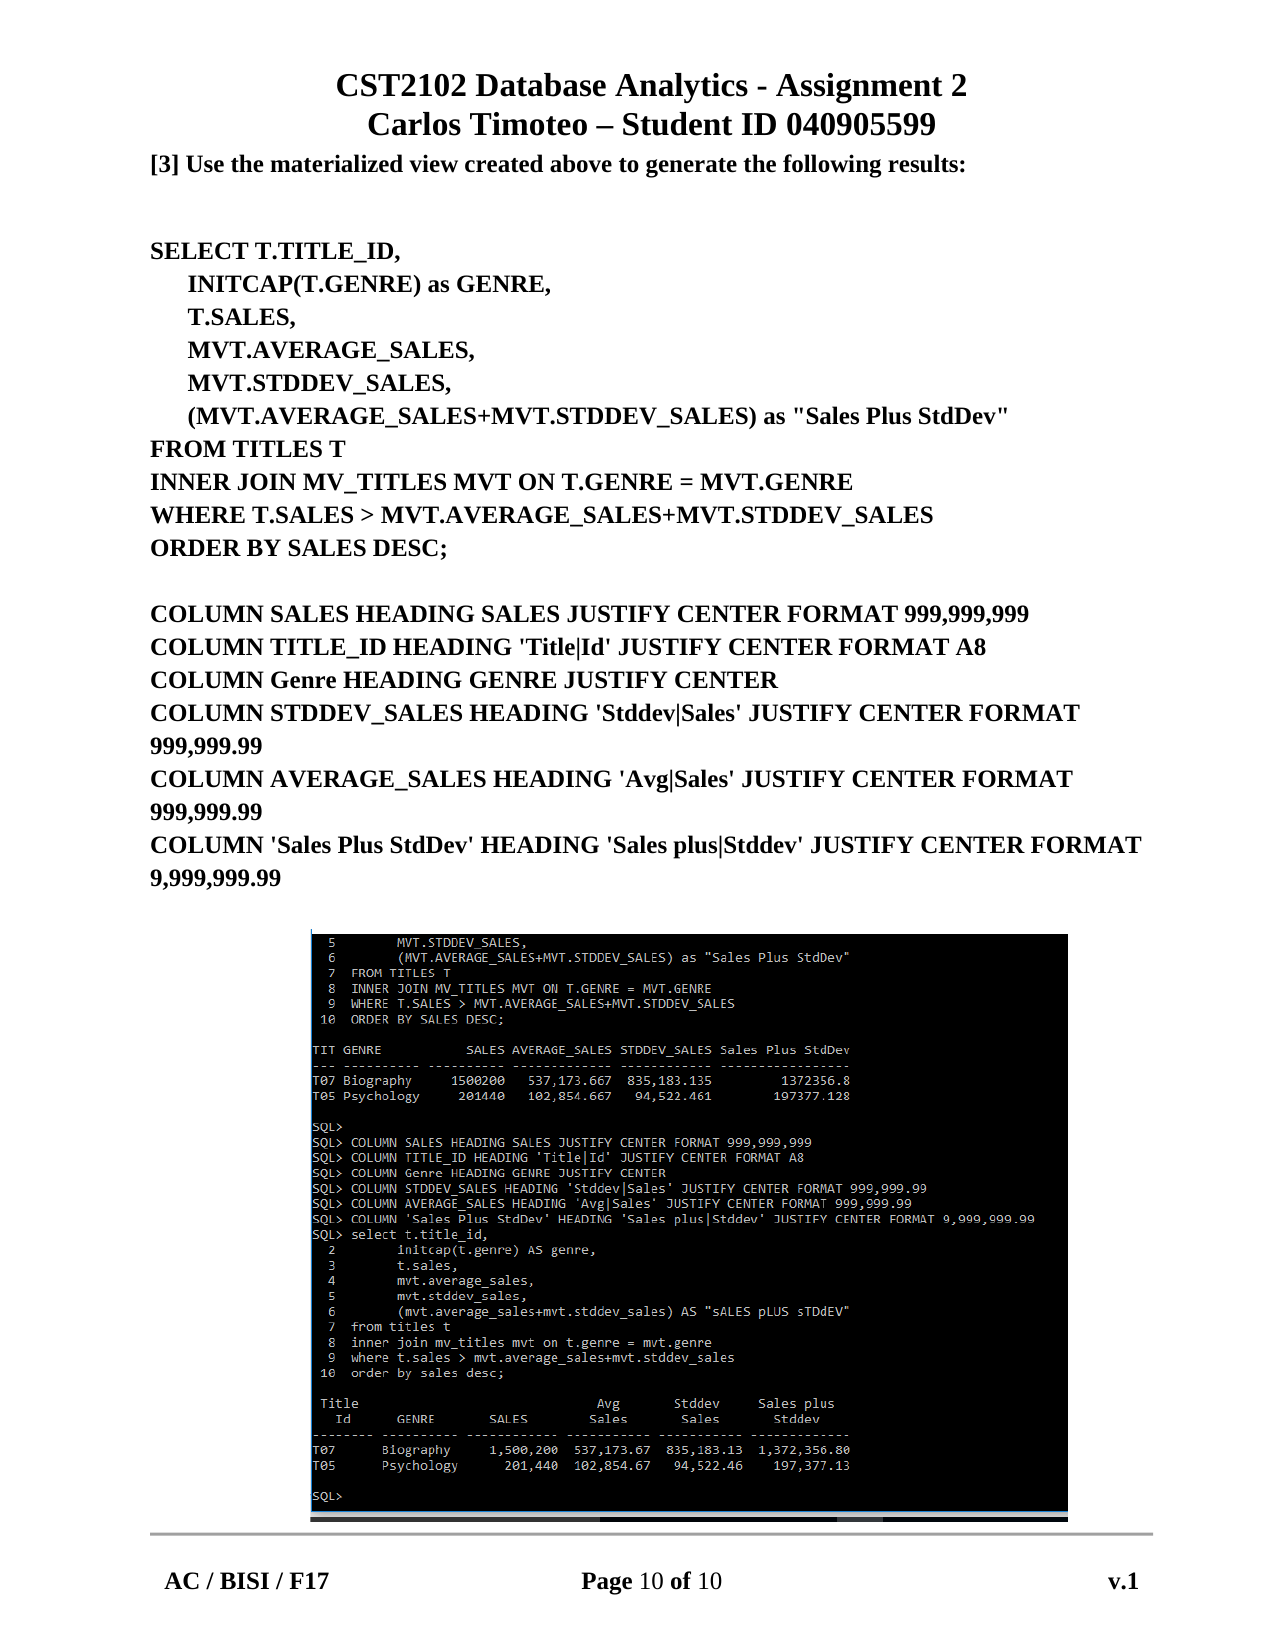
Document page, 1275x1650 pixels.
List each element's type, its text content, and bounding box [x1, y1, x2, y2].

list COLUMN Genre HEADING GENRE JUSTIFY CENTER [150, 665, 1153, 694]
list COLUMN SALES HEADING SALES JUSTIFY CENTER FORMAT 999,999,999 [150, 599, 1153, 628]
list SELECT T.TITLE_ID, [150, 236, 1153, 264]
list COLUMN 'Sales Plus StdDev' HEADING 'Sales plus|Stddev' JUSTIFY CENTER FORMAT 9,999,999.99 [150, 830, 1153, 892]
list MVT.AVERAGE_SALES, [150, 335, 1153, 364]
list (MVT.AVERAGE_SALES+MVT.STDDEV_SALES) as "Sales Plus StdDev" [150, 401, 1153, 430]
text [3] Use the materialized view created above to generate the following results: [150, 149, 1153, 178]
list MVT.STDDEV_SALES, [150, 368, 1153, 397]
list COLUMN TITLE_ID HEADING 'Title|Id' JUSTIFY CENTER FORMAT A8 [150, 632, 1153, 661]
list COLUMN AVERAGE_SALES HEADING 'Avg|Sales' JUSTIFY CENTER FORMAT 999,999.99 [150, 764, 1153, 826]
list FROM TITLES T [150, 434, 1153, 463]
list INITCAP(T.GENRE) as GENRE, [150, 269, 1153, 298]
list ORDER BY SALES DESC; [150, 533, 1153, 562]
list COLUMN STDDEV_SALES HEADING 'Stddev|Sales' JUSTIFY CENTER FORMAT 999,999.99 [150, 698, 1153, 760]
list T.SALES, [150, 302, 1153, 331]
list INNER JOIN MV_TITLES MVT ON T.GENRE = MVT.GENRE [150, 467, 1153, 496]
picture [310, 929, 1068, 1522]
list WHERE T.SALES > MVT.AVERAGE_SALES+MVT.STDDEV_SALES [150, 500, 1153, 529]
